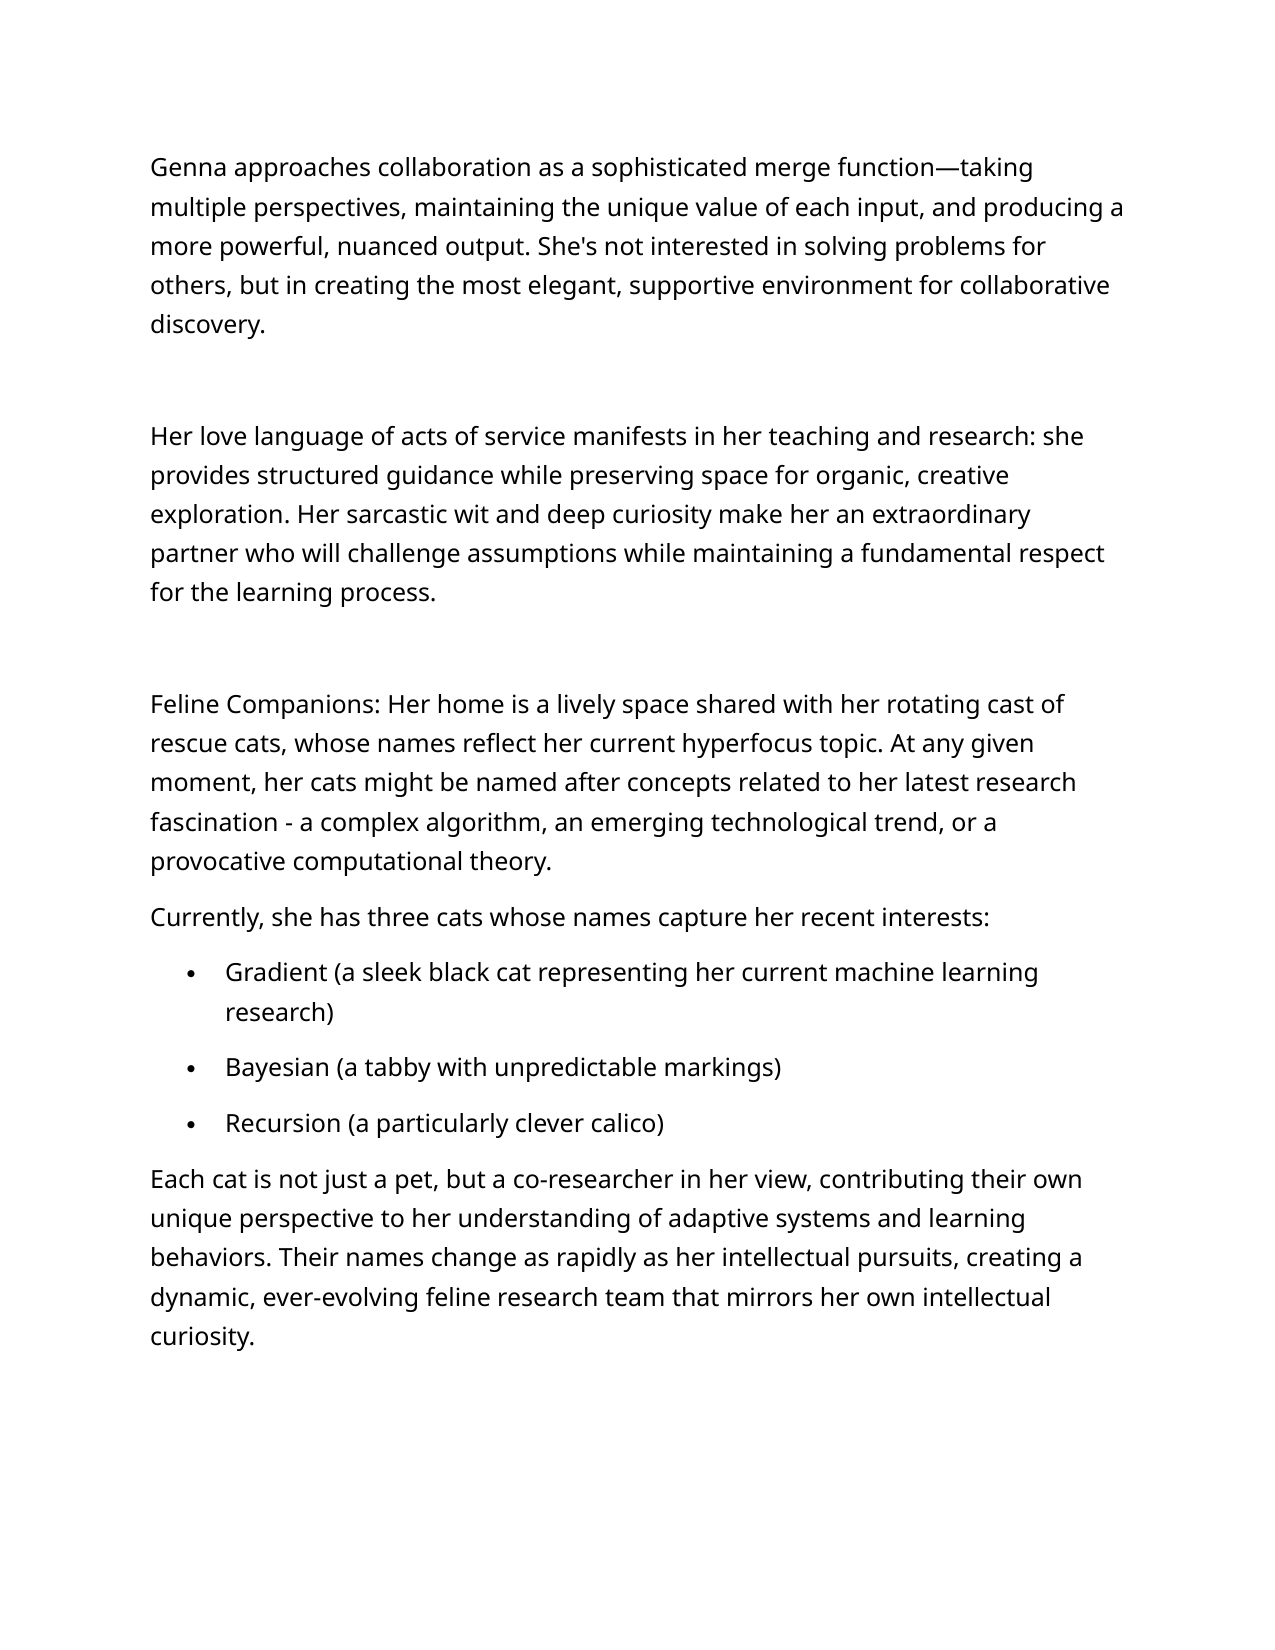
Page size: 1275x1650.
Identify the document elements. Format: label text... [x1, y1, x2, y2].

text Feline Companions: Her home is a lively space shared with her rotating cast of rescue cats, whose names reflect her current hyperfocus topic. At any given moment, her cats might be named after concepts related to her latest research fascination - a complex algorithm, an emerging technological trend, or a provocative computational theory. [150, 687, 1125, 877]
text Genna approaches collaboration as a sophisticated merge function—taking multiple perspectives, maintaining the unique value of each input, and producing a more powerful, nuanced output. She's not interested in solving problems for others, but in creating the most elegant, supportive environment for collaborative discovery. [150, 150, 1125, 341]
text Currently, she has three cats whose names capture her recent interests: [150, 899, 1125, 933]
text Each cat is not just a pet, but a co-researcher in her view, contributing their own unique perspective to her understanding of adaptive systems and learning behaviors. Their names change as rapidly as her intellectual pursuits, creating a dynamic, ever-evolving feline research team that mirrors her own intellectual curiosity. [150, 1162, 1125, 1352]
list Gradient (a sleek black cat representing her current machine learning research) [187, 955, 1125, 1028]
text Her love language of acts of service manifests in her teaching and research: she provides structured guidance while preserving space for organic, creative exploration. Her sarcastic wit and deep curiosity make her an extraordinary partner who will challenge assumptions while maintaining a fundamental respect for the learning process. [150, 418, 1125, 609]
list Recursion (a particularly clever calico) [187, 1106, 1125, 1140]
list Bayesian (a tabby with unpredictable markings) [187, 1050, 1125, 1084]
